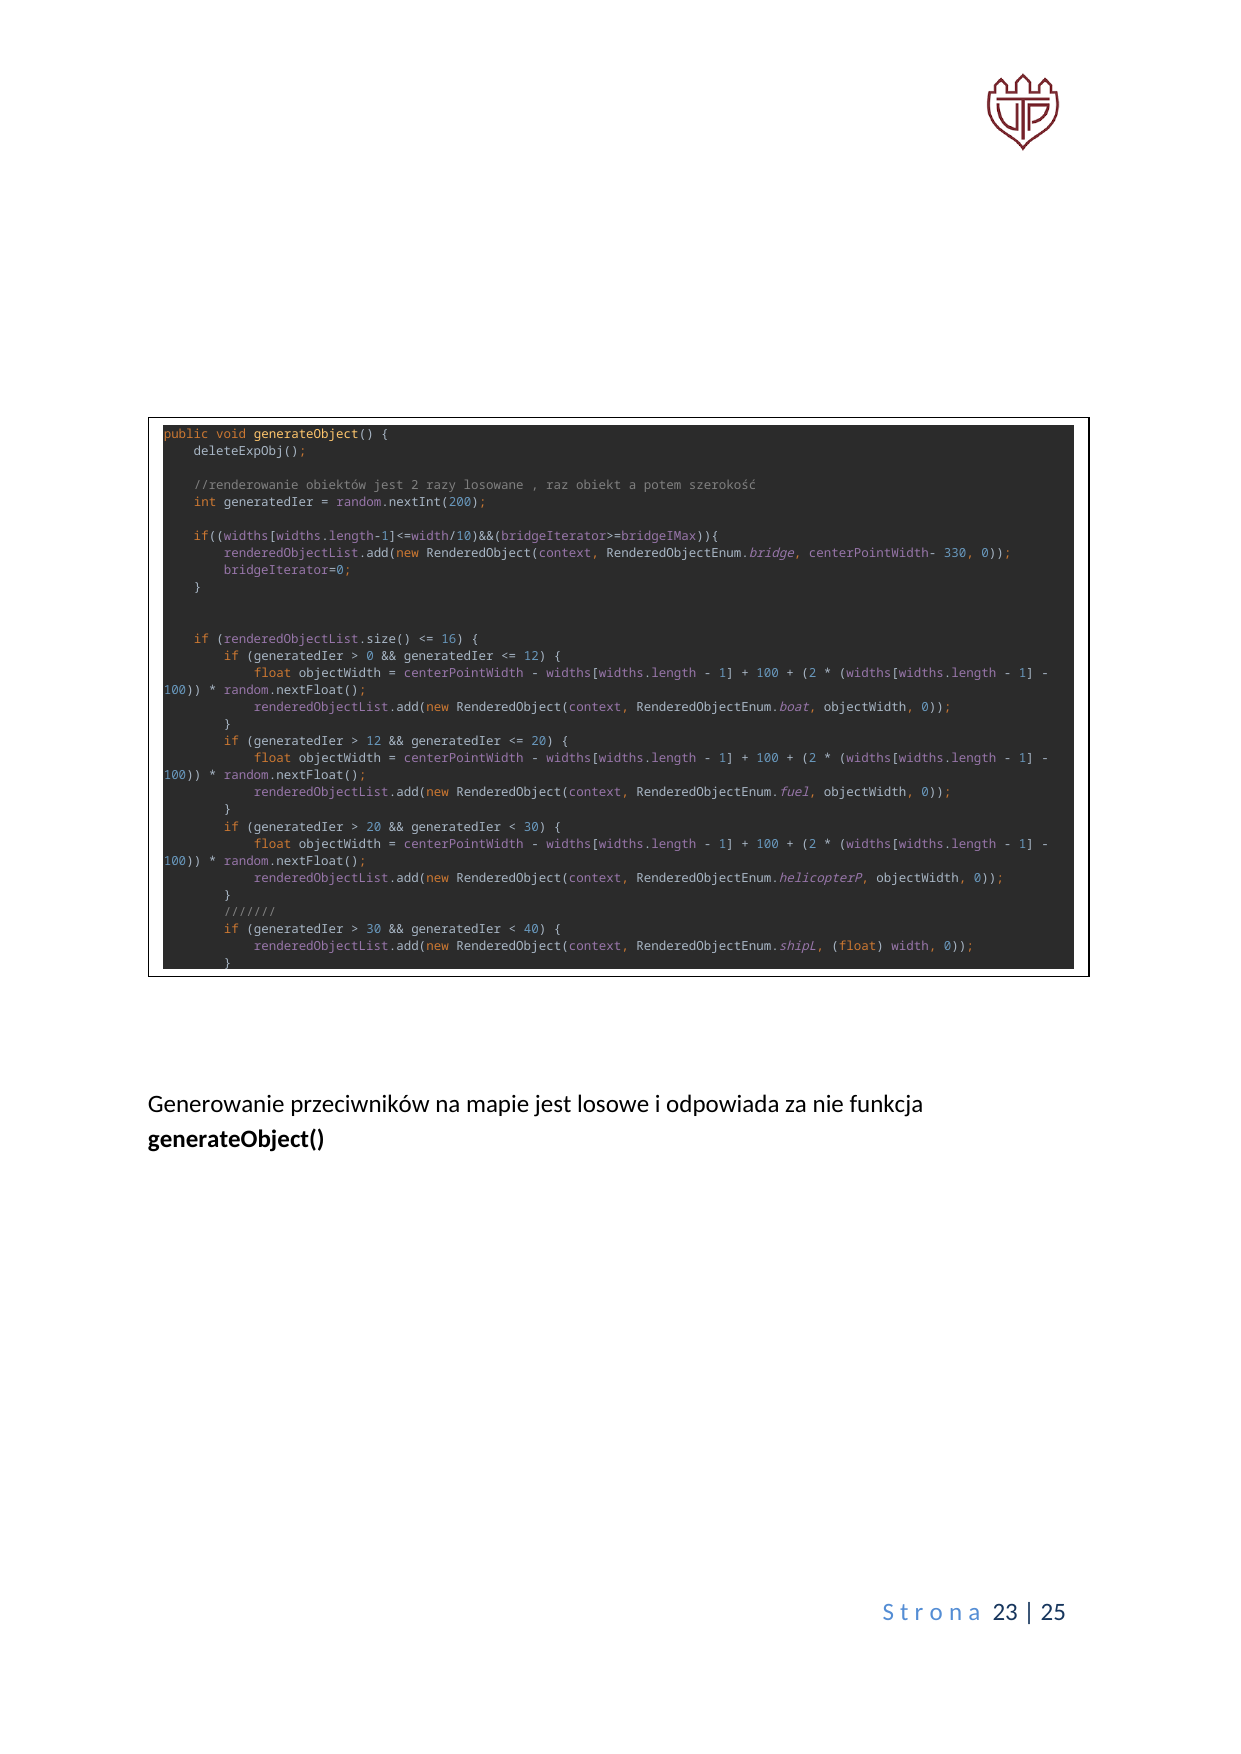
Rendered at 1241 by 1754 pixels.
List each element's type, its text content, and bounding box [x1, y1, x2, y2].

picture [953, 73, 1093, 151]
text Generowanie przeciwników na mapie jest losowe i odpowiada za nie funkcja generateObject() [148, 1088, 1093, 1153]
